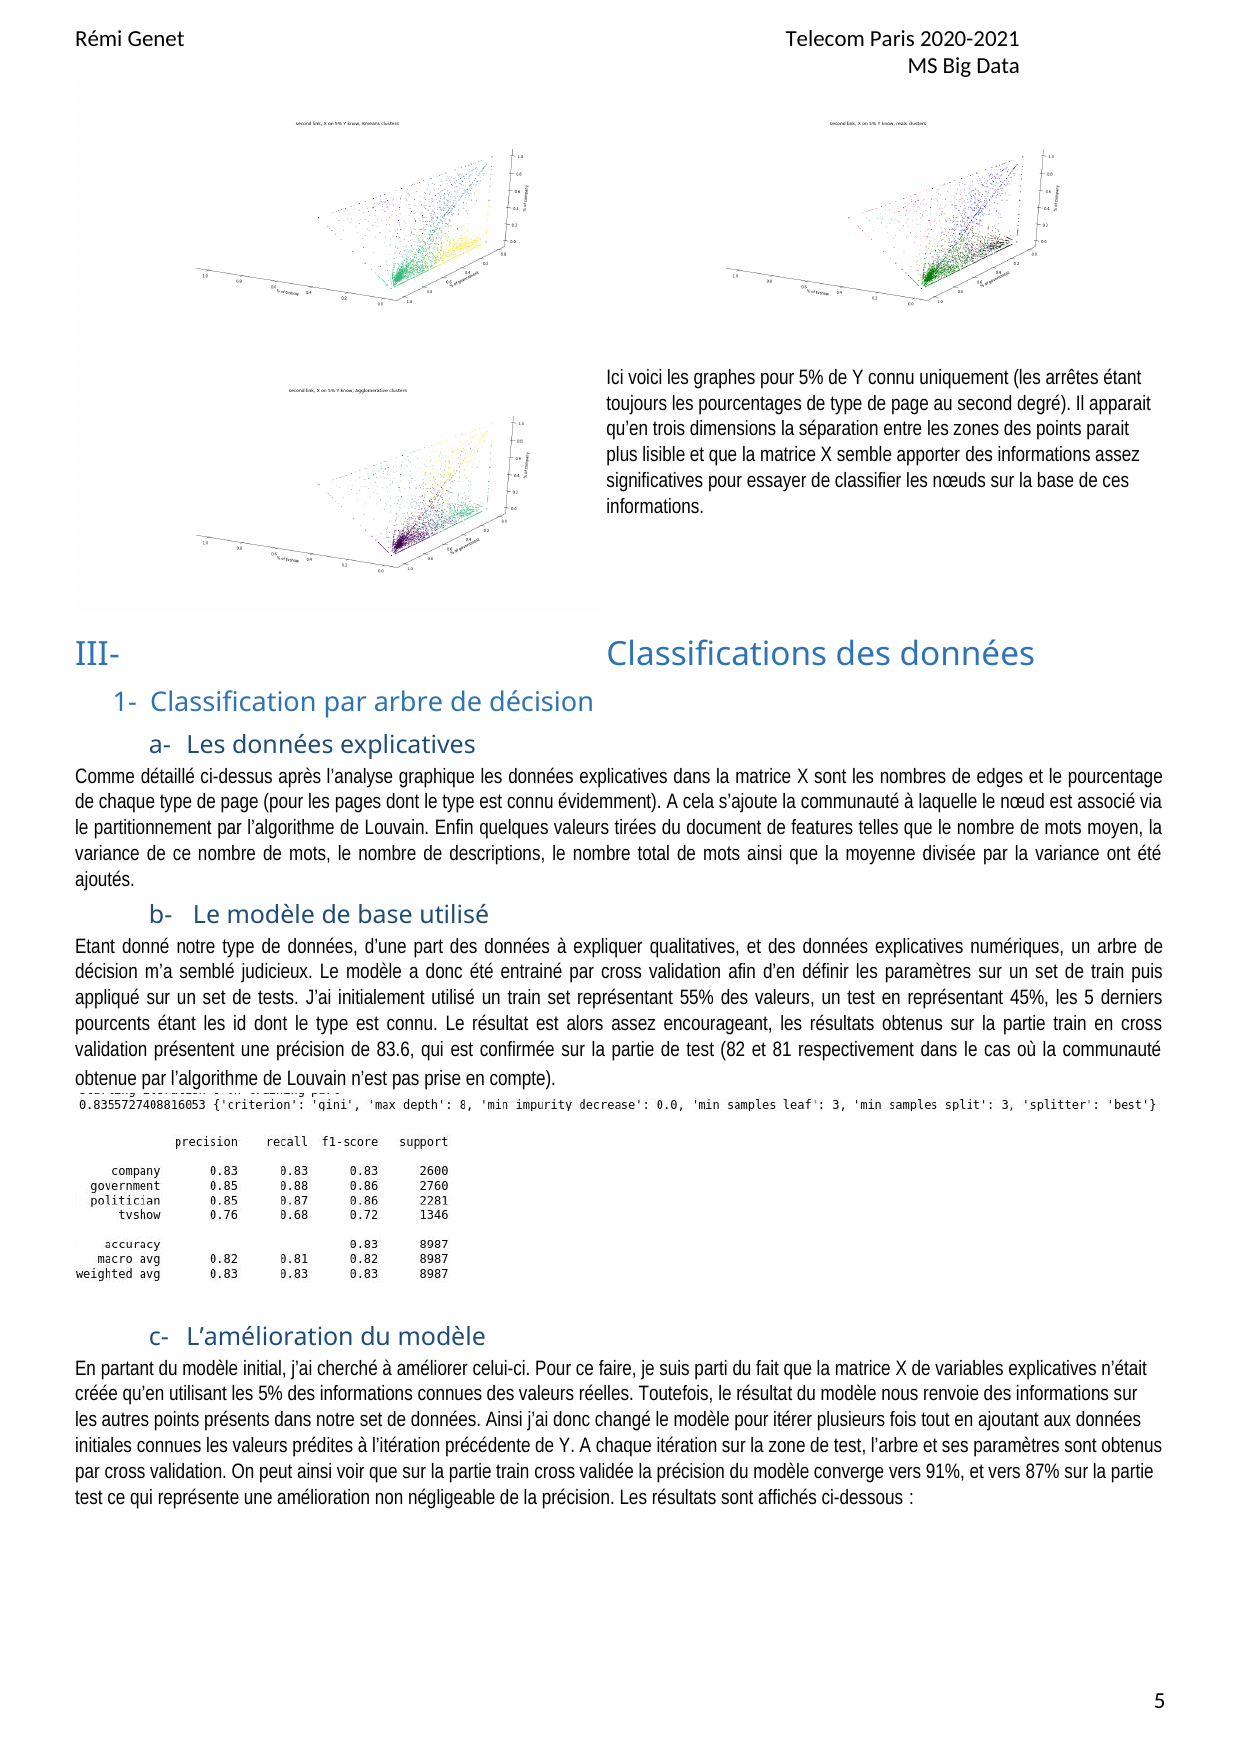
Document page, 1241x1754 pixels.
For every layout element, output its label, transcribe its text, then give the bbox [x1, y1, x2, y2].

text En partant du modèle initial, j’ai cherché à améliorer celui-ci. Pour ce faire, je suis parti du fait que la matrice X de variables explicatives n’était créée qu’en utilisant les 5% des informations connues des valeurs réelles. Toutefois, le résultat du modèle nous renvoie des informations sur les autres points présents dans notre set de données. Ainsi j’ai donc changé le modèle pour itérer plusieurs fois tout en ajoutant aux données initiales connues les valeurs prédites à l’itération précédente de Y. A chaque itération sur la zone de test, l’arbre et ses paramètres sont obtenus par cross validation. On peut ainsi voir que sur la partie train cross validée la précision du modèle converge vers 91%, et vers 87% sur la partie test ce qui représente une amélioration non négligeable de la précision. Les résultats sont affichés ci-dessous : [75, 1356, 1165, 1509]
subtitle L’amélioration du modèle [149, 1319, 1165, 1353]
picture [75, 1093, 1166, 1111]
text Comme détaillé ci-dessus après l’analyse graphique les données explicatives dans la matrice X sont les nombres de edges et le pourcentage de chaque type de page (pour les pages dont le type est connu évidemment). A cela s’ajoute la communauté à laquelle le nœud est associé via le partitionnement par l’algorithme de Louvain. Enfin quelques valeurs tirées du document de features telles que le nombre de mots moyen, la variance de ce nombre de mots, le nombre de descriptions, le nombre total de mots ainsi que la moyenne divisée par la variance ont été ajoutés. [75, 763, 1165, 891]
subtitle Les données explicatives [149, 727, 1165, 761]
subtitle Le modèle de base utilisé [149, 897, 1165, 931]
picture [75, 79, 1137, 365]
text Etant donné notre type de données, d’une part des données à expliquer qualitatives, et des données explicatives numériques, un arbre de décision m’a semblé judicieux. Le modèle a donc été entrainé par cross validation afin d’en définir les paramètres sur un set de train puis appliqué sur un set de tests. J’ai initialement utilisé un train set représentant 55% des valeurs, un test en représentant 45%, les 5 derniers pourcents étant les id dont le type est connu. Le résultat est alors assez encourageant, les résultats obtenus sur la partie train en cross validation présentent une précision de 83.6, qui est confirmée sur la partie de test (82 et 81 respectivement dans le cas où la communauté obtenue par l’algorithme de Louvain n’est pas prise en compte). [75, 934, 1165, 1091]
subtitle Classification par arbre de décision [112, 683, 1165, 720]
subtitle Classifications des données [75, 630, 1165, 675]
picture [75, 518, 607, 613]
text Ici voici les graphes pour 5% de Y connu uniquement (les arrêtes étant toujours les pourcentages de type de page au second degré). Il apparait qu’en trois dimensions la séparation entre les zones des points parait plus lisible et que la matrice X semble apporter des informations assez significatives pour essayer de classifier les nœuds sur la base de ces informations. [75, 365, 1165, 518]
picture [75, 1123, 454, 1287]
